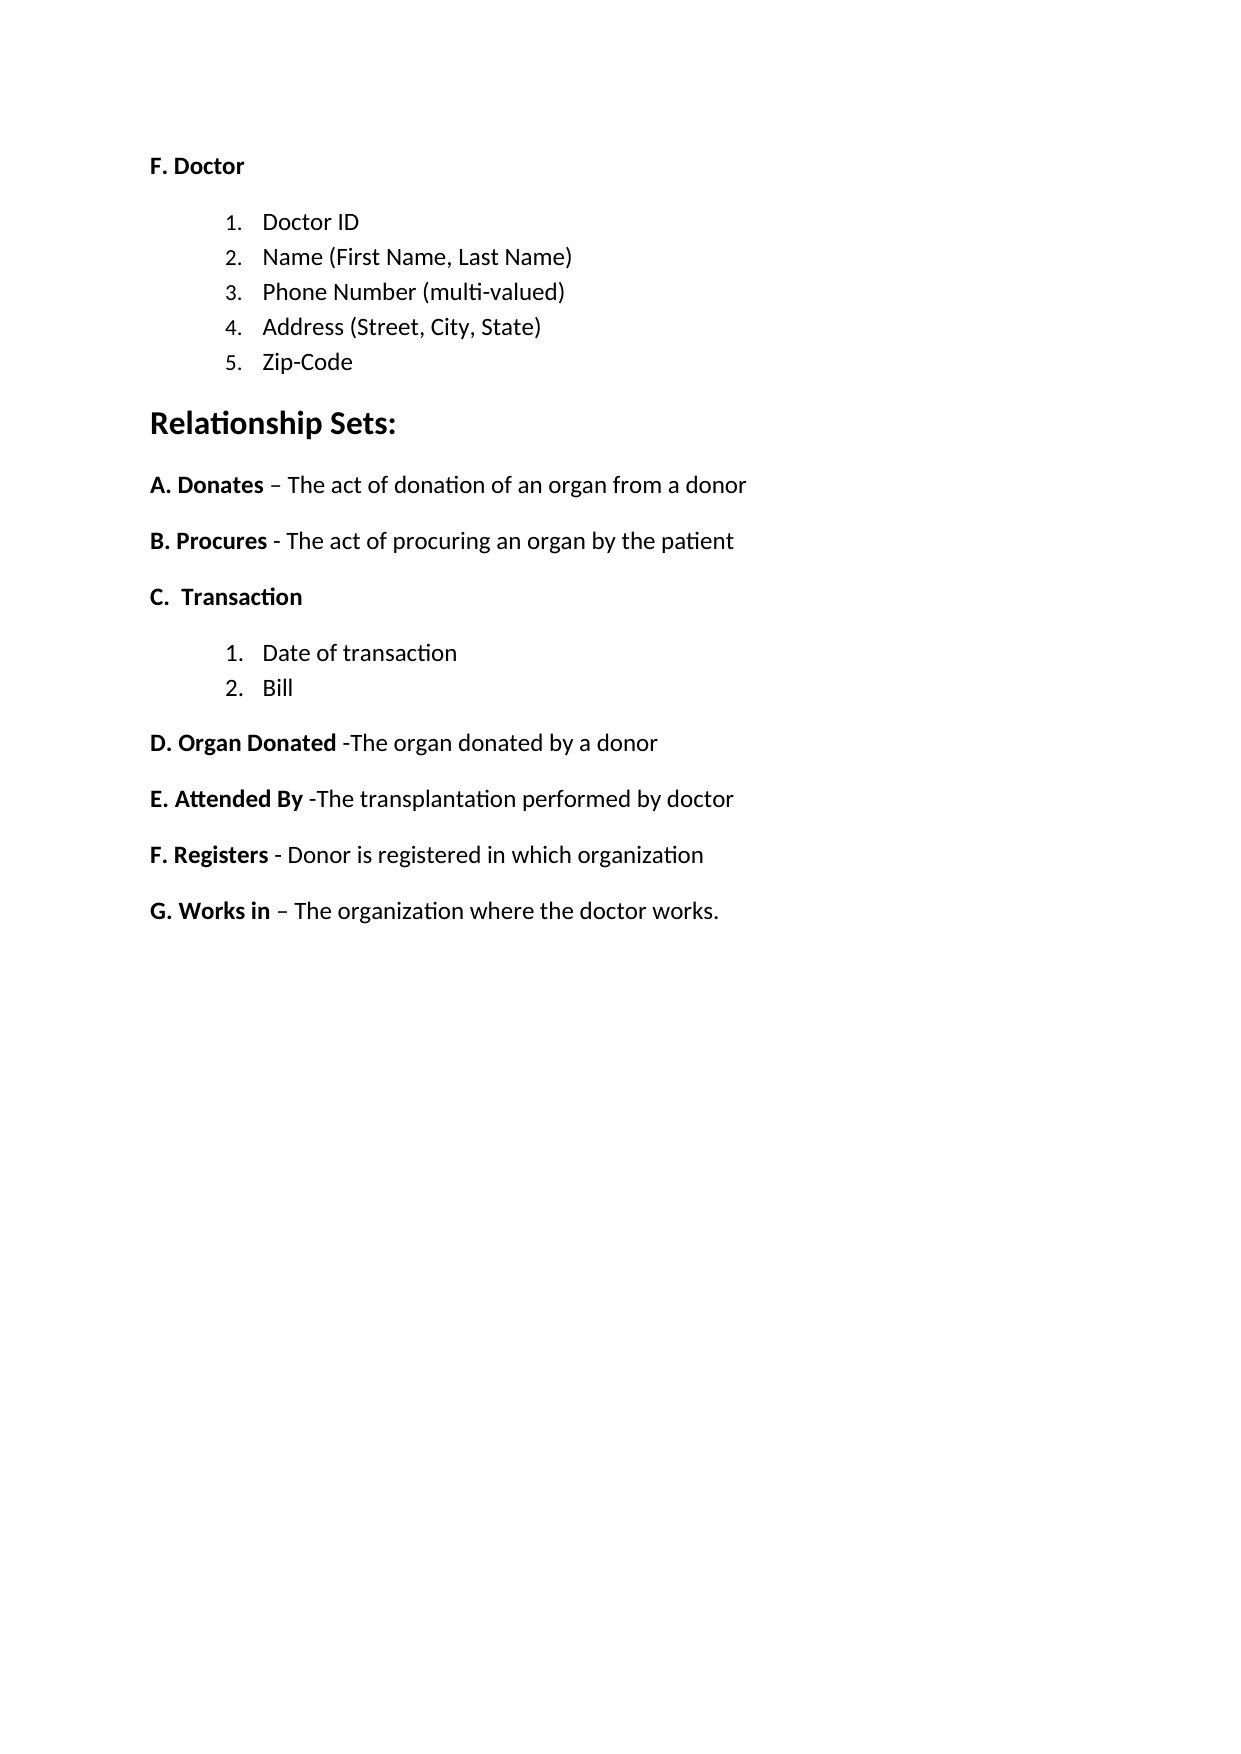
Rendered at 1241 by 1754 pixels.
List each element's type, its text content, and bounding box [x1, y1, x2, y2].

text F. Doctor [150, 150, 1090, 181]
list Doctor ID [225, 206, 1090, 236]
list Address (Street, City, State) [225, 311, 1090, 341]
text A. Donates – The act of donation of an organ from a donor [150, 469, 1090, 500]
list Phone Number (multi-valued) [225, 276, 1090, 306]
list Date of transaction [225, 637, 1090, 667]
text Relationship Sets: [150, 402, 1090, 442]
text C. Transaction [150, 581, 1090, 611]
list Bill [225, 672, 1090, 702]
list Zip-Code [225, 346, 1090, 376]
text E. Attended By -The transplantation performed by doctor [150, 783, 1090, 814]
text F. Registers - Donor is registered in which organization [150, 839, 1090, 870]
text B. Procures - The act of procuring an organ by the patient [150, 525, 1090, 556]
text G. Works in – The organization where the doctor works. [150, 895, 1090, 926]
text D. Organ Donated -The organ donated by a donor [150, 728, 1090, 758]
list Name (First Name, Last Name) [225, 241, 1090, 271]
